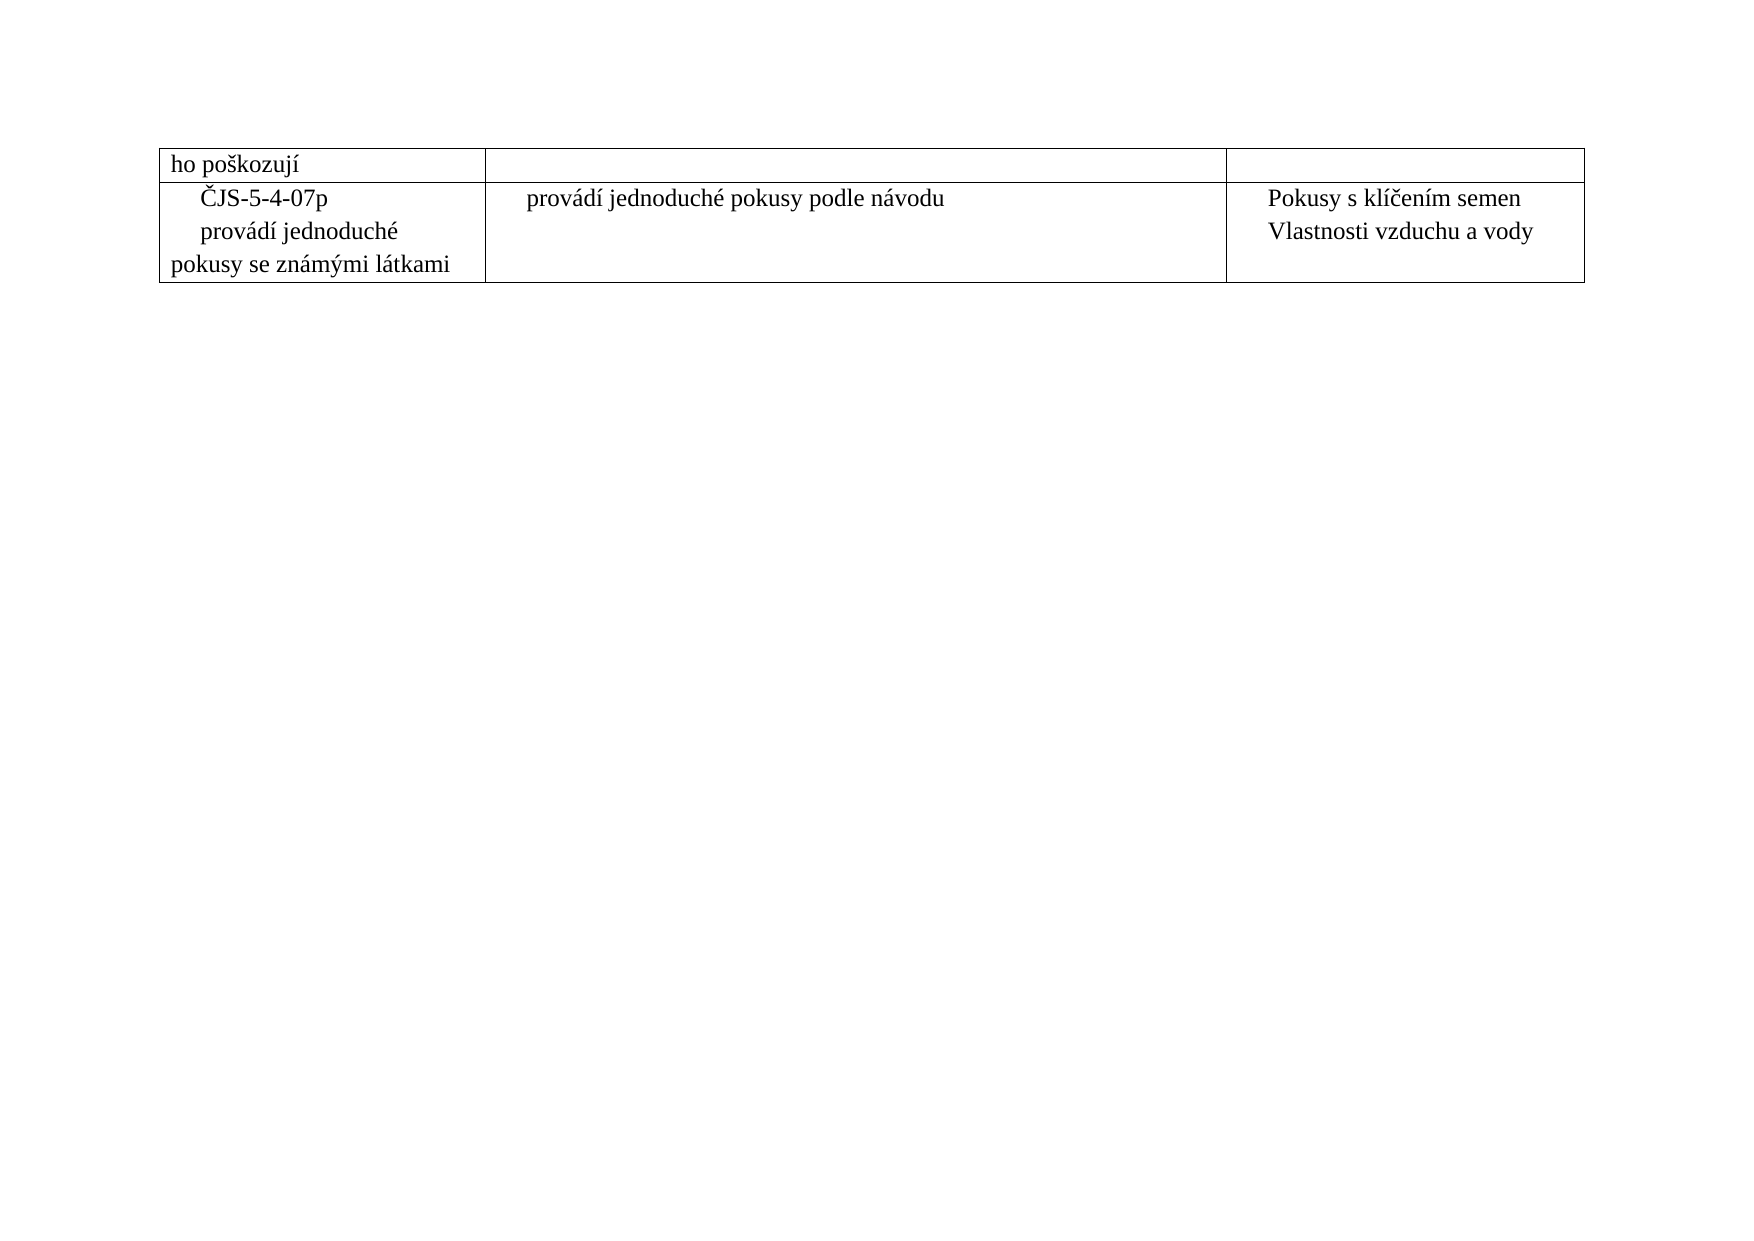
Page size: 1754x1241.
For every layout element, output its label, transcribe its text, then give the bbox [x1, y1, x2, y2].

table_cell ČJS-5-4-07p provádí jednoduché pokusy se známými látkami [160, 183, 485, 282]
table_cell provádí jednoduché pokusy podle návodu [486, 183, 1226, 282]
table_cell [486, 149, 1226, 182]
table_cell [160, 149, 485, 182]
table_cell Pokusy s klíčením semen Vlastnosti vzduchu a vody [1227, 183, 1584, 282]
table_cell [1227, 149, 1584, 182]
